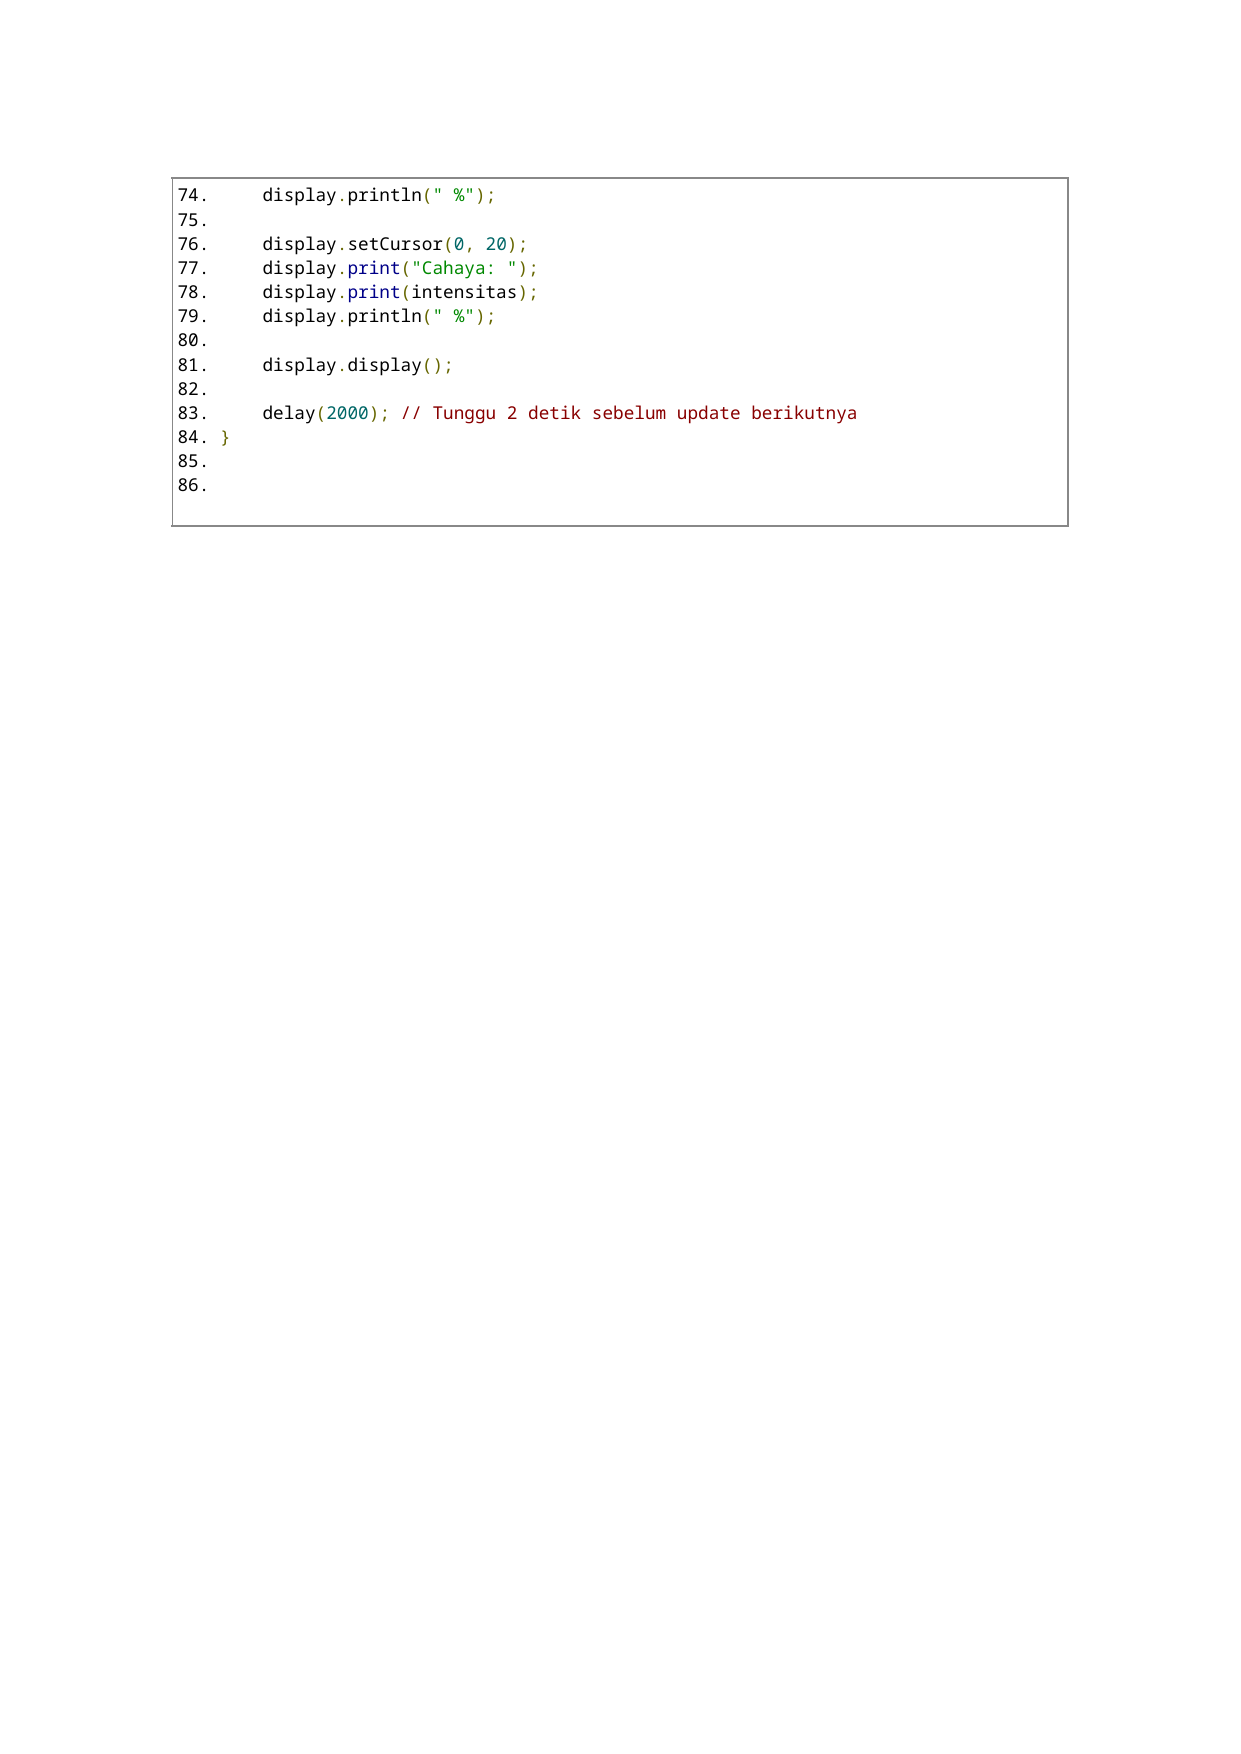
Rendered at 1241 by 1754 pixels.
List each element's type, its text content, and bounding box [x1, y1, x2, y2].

text 77. display.print("Cahaya: "); [177, 255, 1063, 279]
text 85. [177, 449, 1063, 473]
text 86. [177, 473, 1063, 497]
text 81. display.display(); [177, 352, 1063, 376]
text 82. [177, 376, 1063, 400]
text 83. delay(2000); // Tunggu 2 detik sebelum update berikutnya [177, 400, 1063, 424]
text 78. display.print(intensitas); [177, 279, 1063, 304]
text 79. display.println(" %"); [177, 304, 1063, 328]
text 75. [177, 207, 1063, 231]
text 80. [177, 328, 1063, 352]
text 84. } [177, 424, 1063, 449]
text 76. display.setCursor(0, 20); [177, 231, 1063, 255]
text 74. display.println(" %"); [173, 179, 1067, 207]
